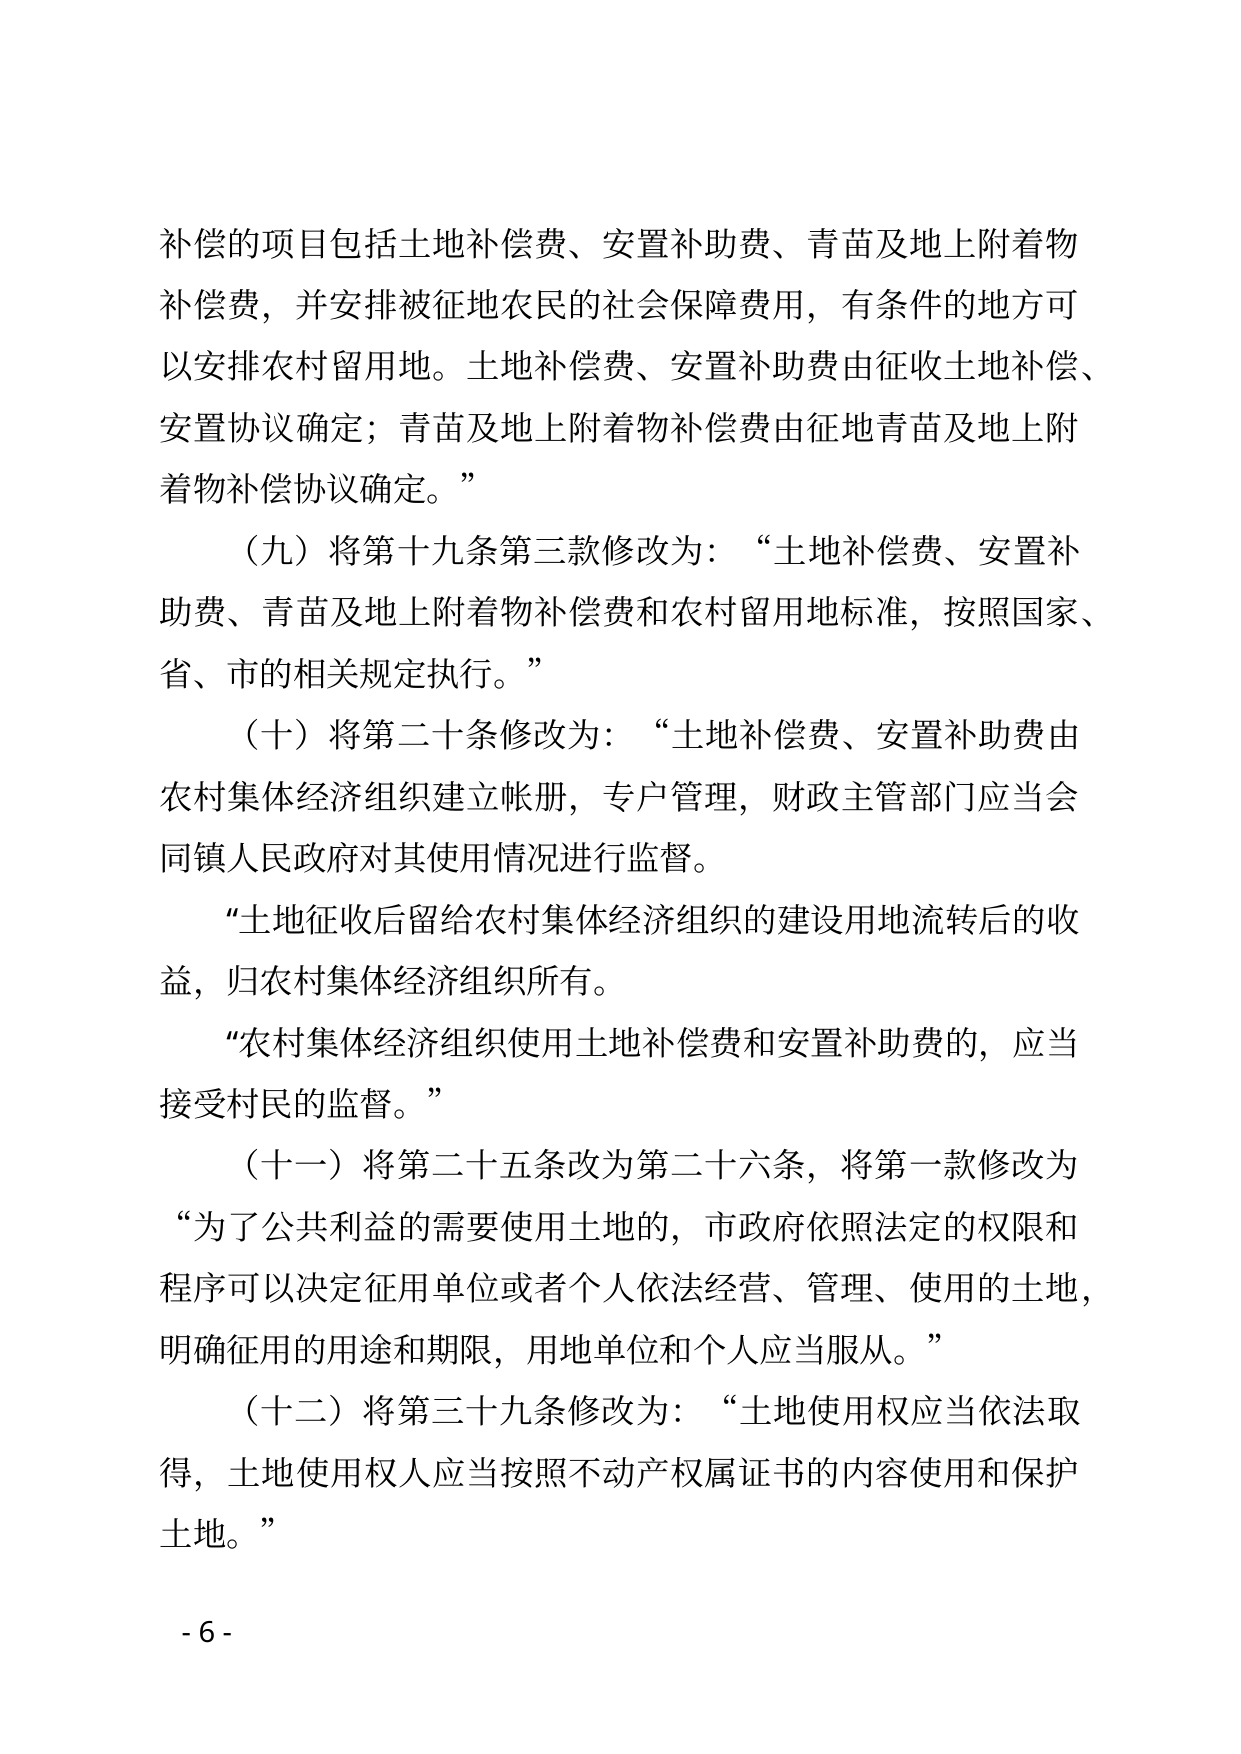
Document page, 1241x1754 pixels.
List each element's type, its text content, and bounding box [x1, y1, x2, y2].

text “农村集体经济组织使用土地补偿费和安置补助费的，应当接受村民的监督。” [159, 1006, 1081, 1129]
text “土地征收后留给农村集体经济组织的建设用地流转后的收益，归农村集体经济组织所有。 [159, 883, 1081, 1006]
text （十）将第二十条修改为：“土地补偿费、安置补助费由农村集体经济组织建立帐册，专户管理，财政主管部门应当会同镇人民政府对其使用情况进行监督。 [159, 698, 1081, 883]
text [159, 207, 1081, 514]
text （九）将第十九条第三款修改为：“土地补偿费、安置补助费、青苗及地上附着物补偿费和农村留用地标准，按照国家、省、市的相关规定执行。” [159, 514, 1081, 698]
text （十一）将第二十五条改为第二十六条，将第一款修改为：“为了公共利益的需要使用土地的，市政府依照法定的权限和程序可以决定征用单位或者个人依法经营、管理、使用的土地，明确征用的用途和期限，用地单位和个人应当服从。” [159, 1129, 1081, 1374]
text （十二）将第三十九条修改为：“土地使用权应当依法取得，土地使用权人应当按照不动产权属证书的内容使用和保护土地。” [159, 1374, 1081, 1559]
